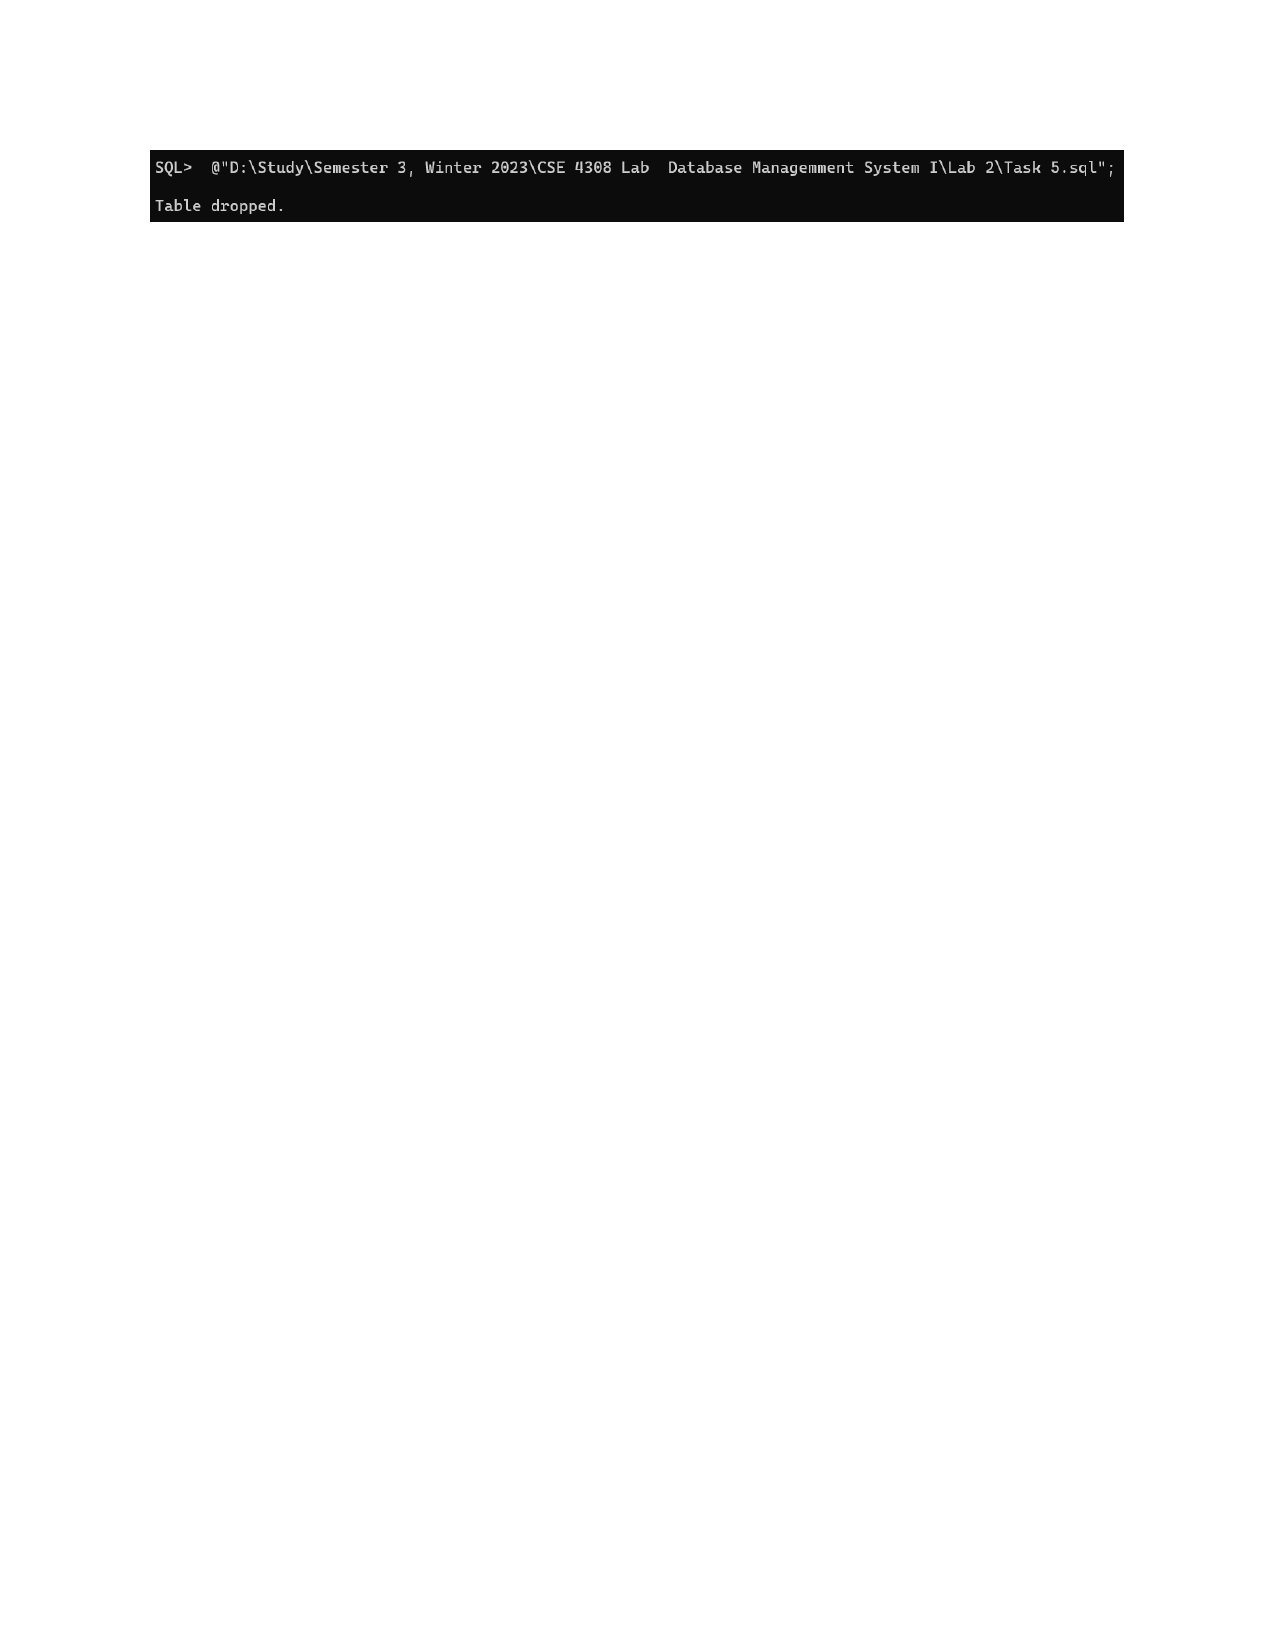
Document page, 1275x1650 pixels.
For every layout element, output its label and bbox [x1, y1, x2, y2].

picture [150, 150, 1124, 222]
